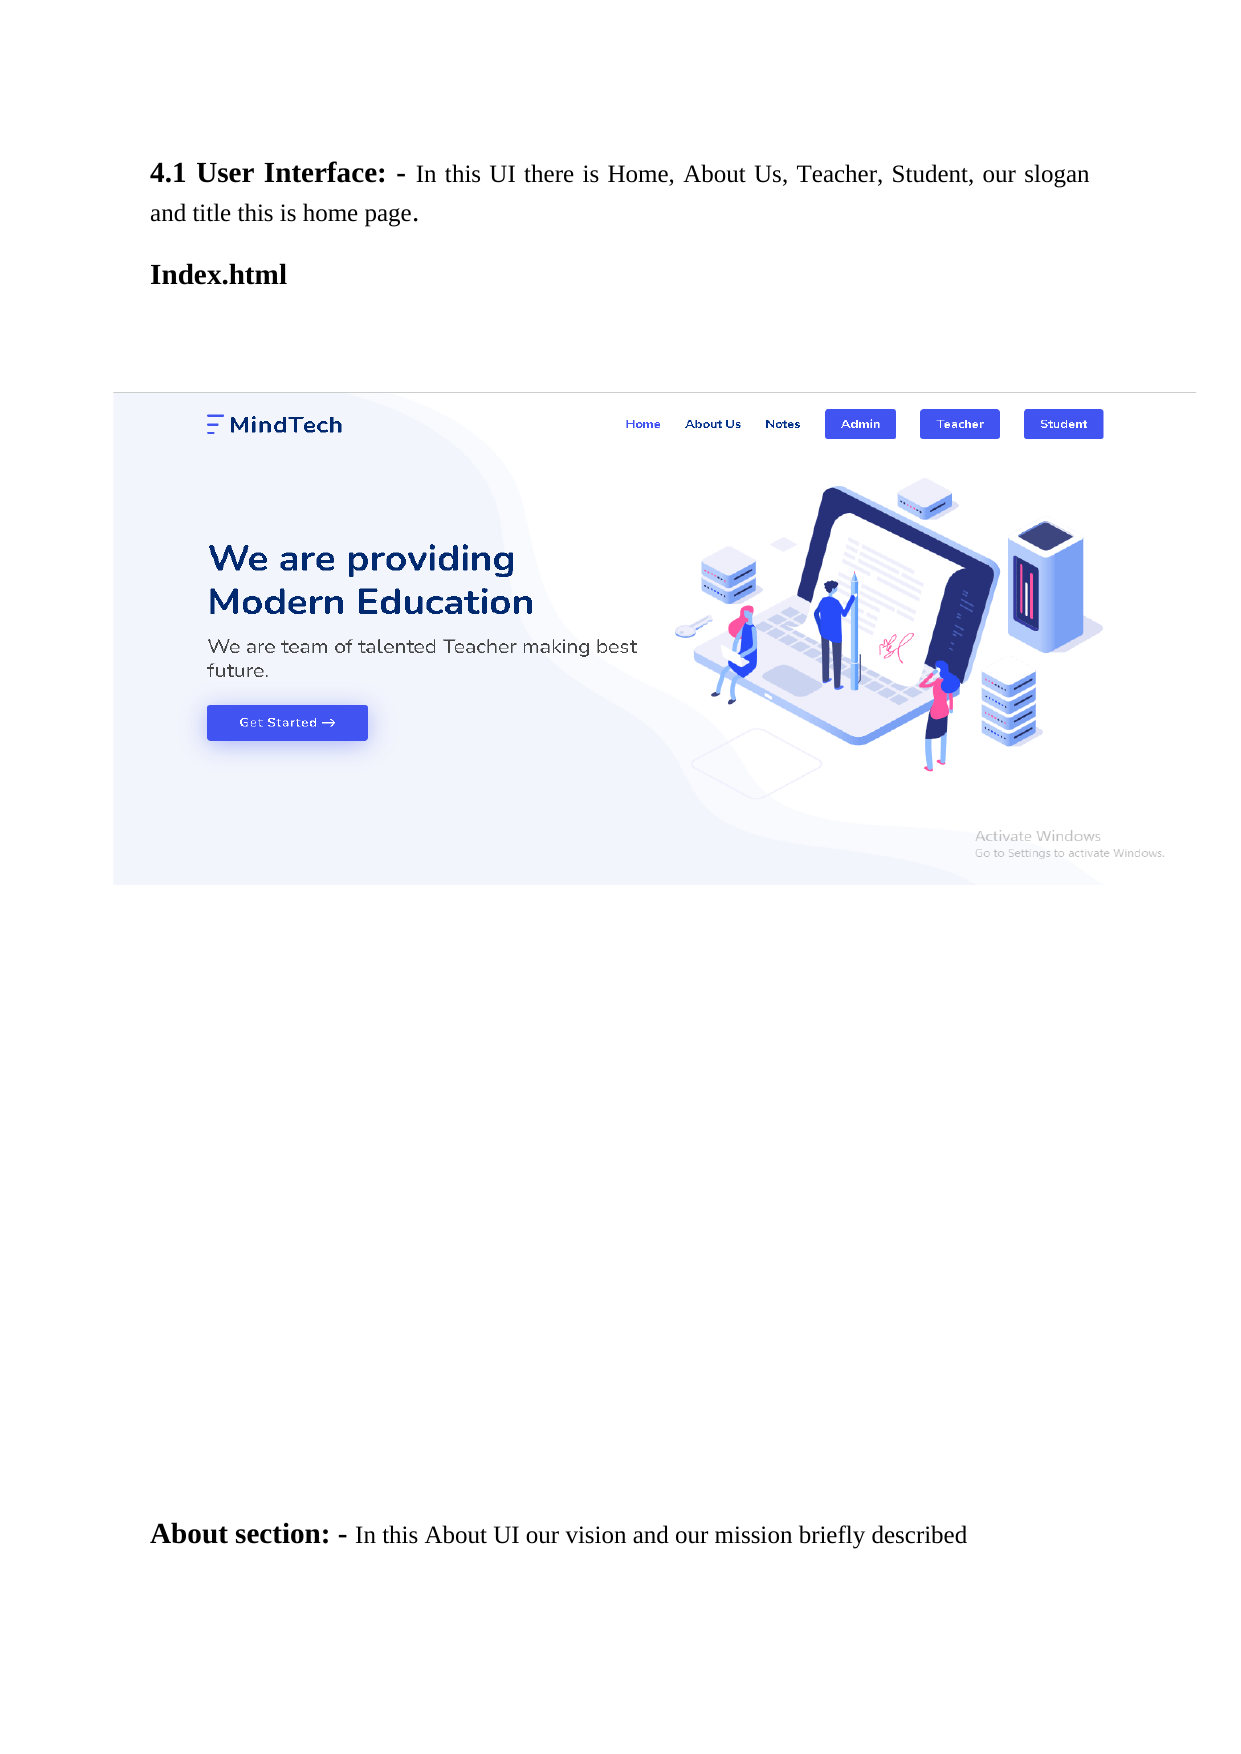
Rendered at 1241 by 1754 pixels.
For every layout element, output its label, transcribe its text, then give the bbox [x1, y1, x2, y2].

text Index.html [150, 257, 1090, 291]
text About section: - In this About UI our vision and our mission briefly described [150, 1517, 1090, 1550]
picture [113, 391, 1197, 885]
text 4.1 User Interface: - In this UI there is Home, About Us, Teacher, Student, our slogan and title this is home page. [150, 155, 1090, 227]
